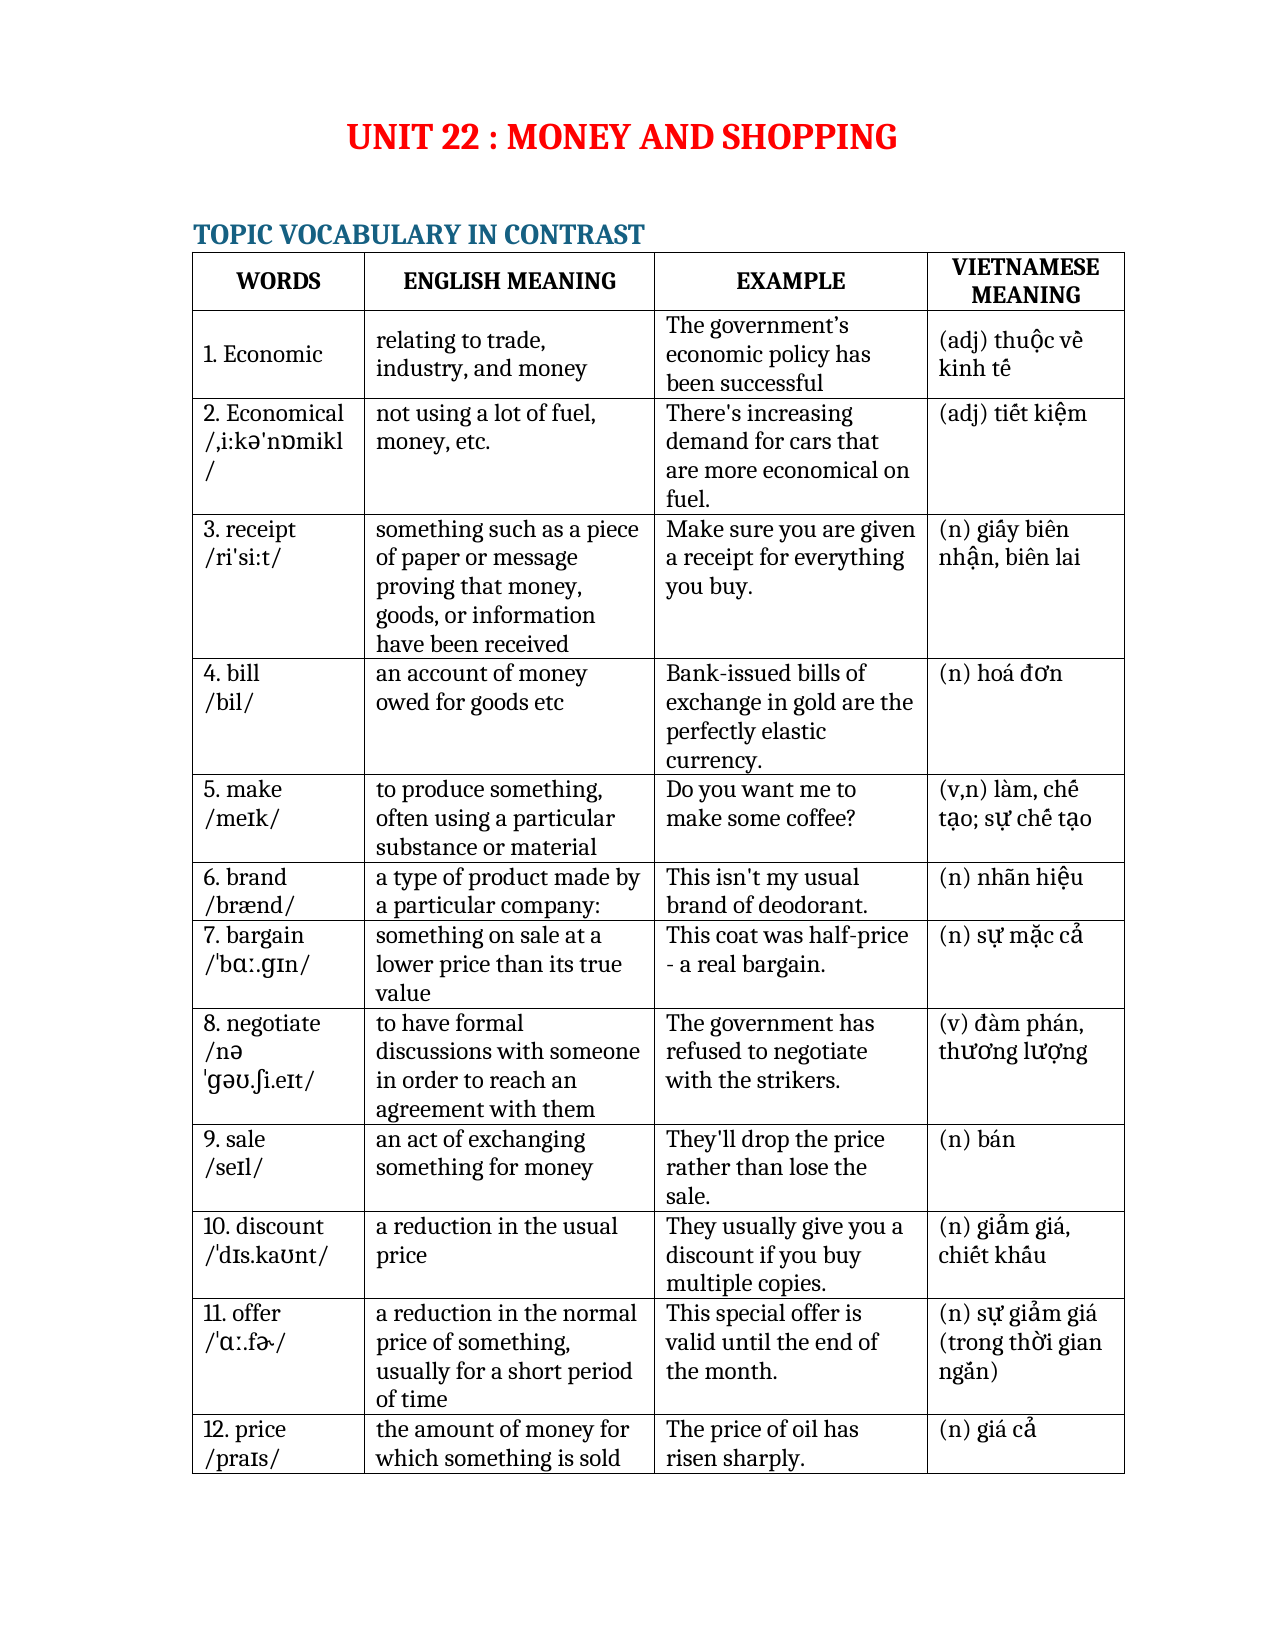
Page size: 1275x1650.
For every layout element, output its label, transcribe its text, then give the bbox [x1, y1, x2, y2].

table_cell (v) đàm phán, thương lượng [928, 1009, 1124, 1123]
table_cell (n) sự giảm giá (trong thời gian ngắn) [928, 1299, 1124, 1414]
table_cell not using a lot of fuel, money, etc. [365, 399, 654, 513]
table_cell Do you want me to make some coffee? [655, 775, 927, 862]
table_cell (n) giá cả [928, 1415, 1124, 1473]
table_cell something such as a piece of paper or message proving that money, goods, or information have been received [365, 515, 654, 658]
table_cell a reduction in the normal price of something, usually for a short period of time [365, 1299, 654, 1414]
table_cell The price of oil has risen sharply. [655, 1415, 927, 1473]
table_cell (n) bán [928, 1125, 1124, 1211]
table_cell (n) giảm giá, chiết khấu [928, 1212, 1124, 1298]
table_cell 5. make /meɪk/ [193, 775, 364, 862]
table_cell an account of money owed for goods etc [365, 659, 654, 774]
table_cell 2. Economical /,i:kə'nɒmikl/ [193, 399, 364, 513]
table_cell They usually give you a discount if you buy multiple copies. [655, 1212, 927, 1298]
table_cell (adj) tiết kiệm [928, 399, 1124, 513]
table_cell 8. negotiate /nəˈɡəʊ.ʃi.eɪt/ [193, 1009, 364, 1123]
table_cell something on sale at a lower price than its true value [365, 921, 654, 1007]
table_cell 10. discount /ˈdɪs.kaʊnt/ [193, 1212, 364, 1298]
table_cell (n) sự mặc cả [928, 921, 1124, 1007]
table_cell This special offer is valid until the end of the month. [655, 1299, 927, 1414]
table_cell to produce something, often using a particular substance or material [365, 775, 654, 862]
table_header ENGLISH MEANING [365, 253, 654, 310]
table_cell This coat was half-price - a real bargain. [655, 921, 927, 1007]
table_cell They'll drop the price rather than lose the sale. [655, 1125, 927, 1211]
text TOPIC VOCABULARY IN CONTRAST [118, 218, 1125, 252]
table_header VIETNAMESE MEANING [928, 253, 1124, 310]
table_cell to have formal discussions with someone in order to reach an agreement with them [365, 1009, 654, 1123]
table_header EXAMPLE [655, 253, 927, 310]
table_cell (n) nhãn hiệu [928, 863, 1124, 920]
table_cell 11. offer /ˈɑː.fɚ/ [193, 1299, 364, 1414]
table_cell 9. sale /seɪl/ [193, 1125, 364, 1211]
table_cell an act of exchanging something for money [365, 1125, 654, 1211]
table_cell a type of product made by a particular company: [365, 863, 654, 920]
table_cell (n) giấy biên nhận, biên lai [928, 515, 1124, 658]
table_cell (n) hoá đơn [928, 659, 1124, 774]
table_cell (v,n) làm, chế tạo; sự chế tạo [928, 775, 1124, 862]
table_cell 1. Economic [193, 311, 364, 397]
table_cell The government’s economic policy has been successful [655, 311, 927, 397]
table_cell Make sure you are given a receipt for everything you buy. [655, 515, 927, 658]
table_cell (adj) thuộc về kinh tế [928, 311, 1124, 397]
table_cell relating to trade, industry, and money [365, 311, 654, 397]
table_cell This isn't my usual brand of deodorant. [655, 863, 927, 920]
table_cell a reduction in the usual price [365, 1212, 654, 1298]
table_cell Bank-issued bills of exchange in gold are the perfectly elastic currency. [655, 659, 927, 774]
table_cell 4. bill /bil/ [193, 659, 364, 774]
table_cell 6. brand /brænd/ [193, 863, 364, 920]
table_cell 7. bargain /ˈbɑː.ɡɪn/ [193, 921, 364, 1007]
table_cell There's increasing demand for cars that are more economical on fuel. [655, 399, 927, 513]
table_cell 3. receipt /ri'si:t/ [193, 515, 364, 658]
table_cell The government has refused to negotiate with the strikers. [655, 1009, 927, 1123]
table_cell the amount of money for which something is sold [365, 1415, 654, 1473]
text UNIT 22 : MONEY AND SHOPPING [118, 116, 1125, 159]
table_header WORDS [193, 253, 364, 310]
table_cell 12. price /praɪs/ [193, 1415, 364, 1473]
